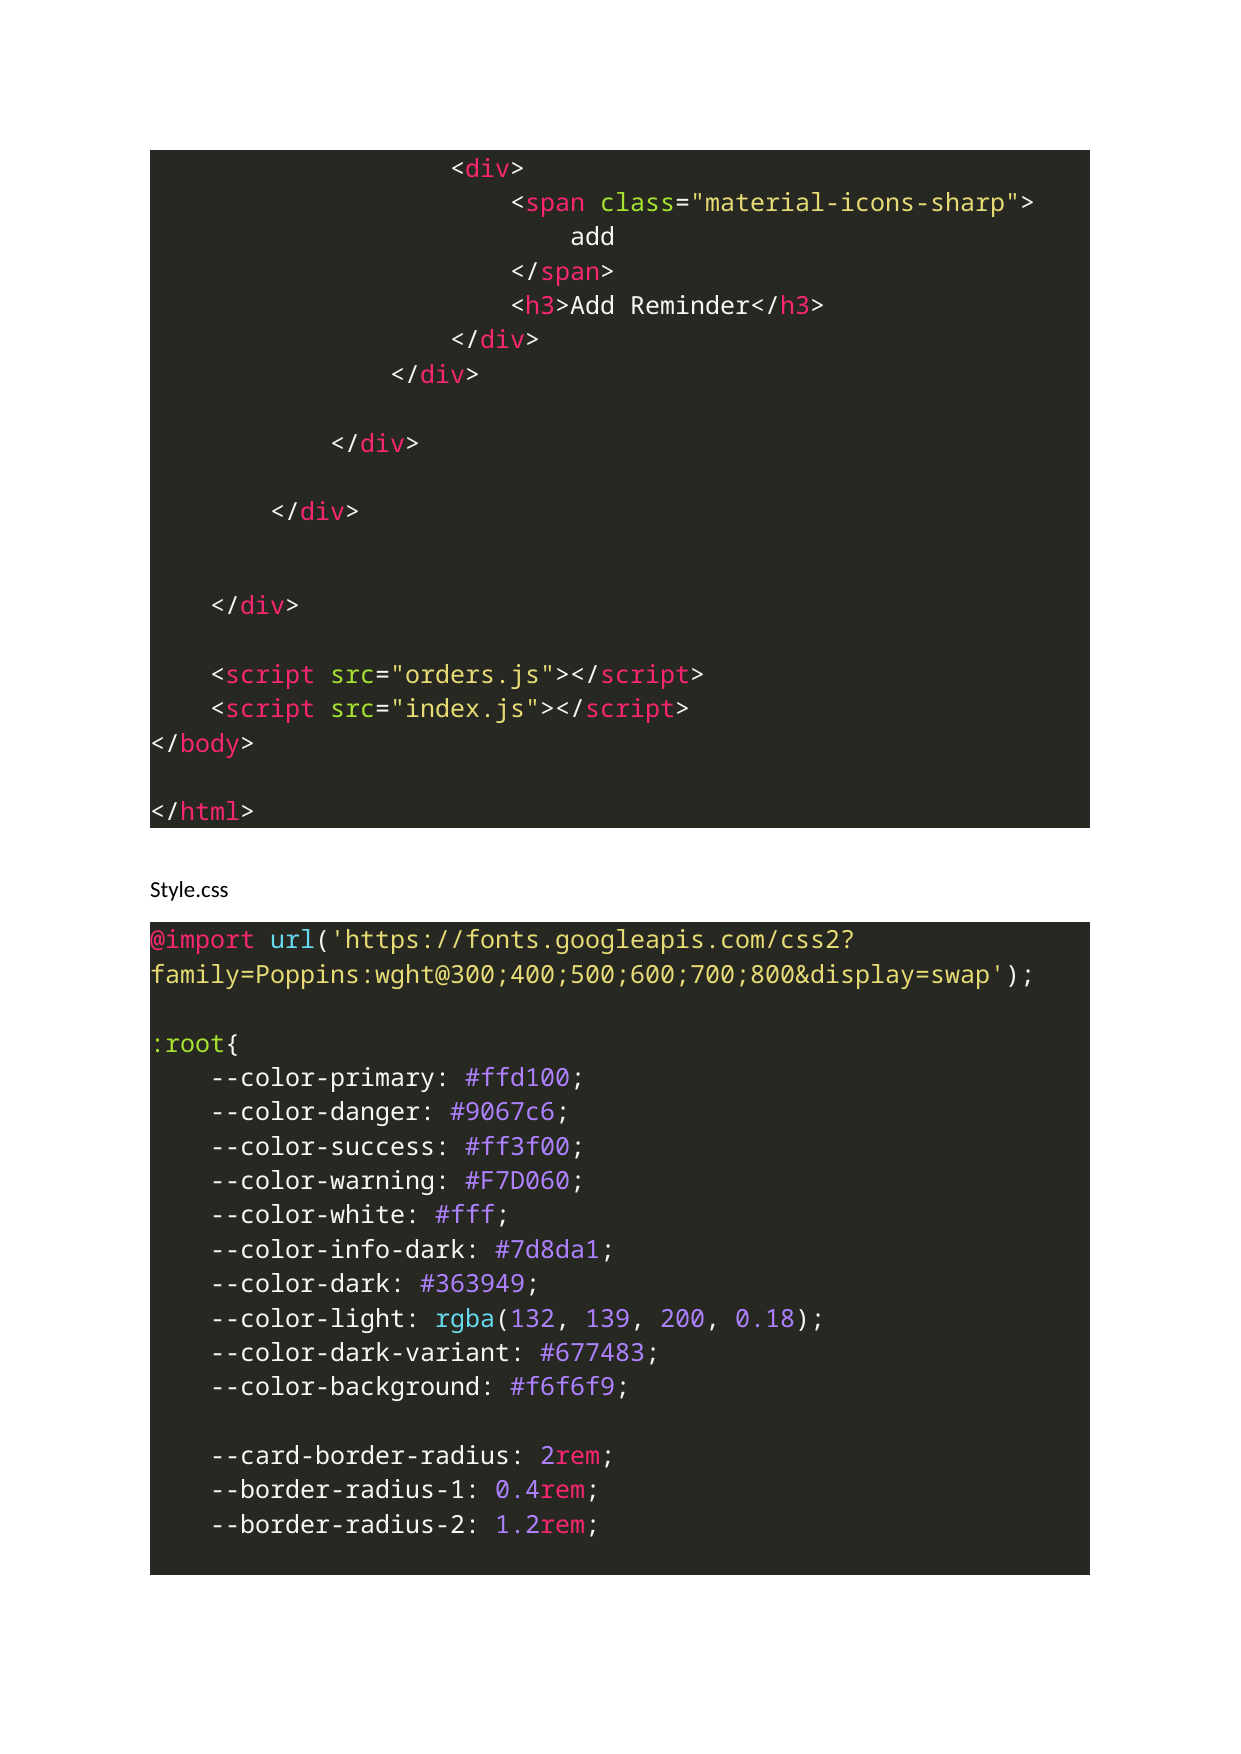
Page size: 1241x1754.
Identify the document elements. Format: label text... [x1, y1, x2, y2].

text <script src="index.js"></script> [150, 691, 1090, 725]
text --color-info-dark: #7d8da1; [150, 1231, 1090, 1266]
text <div> [150, 150, 1090, 184]
text </html> [150, 794, 1090, 828]
text --color-dark-variant: #677483; [150, 1334, 1090, 1369]
text </body> [150, 725, 1090, 759]
text --color-light: rgba(132, 139, 200, 0.18); [150, 1300, 1090, 1334]
text </span> [150, 253, 1090, 287]
text --border-radius-2: 1.2rem; [150, 1506, 1090, 1541]
text Style.css [150, 875, 1090, 903]
text --color-background: #f6f6f9; [150, 1369, 1090, 1403]
text --color-primary: #ffd100; [150, 1059, 1090, 1094]
text </div> [150, 356, 1090, 391]
text <h3>Add Reminder</h3> [150, 287, 1090, 322]
text --color-white: #fff; [150, 1197, 1090, 1231]
text <span class="material-icons-sharp"> [150, 184, 1090, 219]
text --border-radius-1: 0.4rem; [150, 1472, 1090, 1506]
text --color-success: #ff3f00; [150, 1128, 1090, 1162]
text --color-dark: #363949; [150, 1266, 1090, 1300]
text --color-warning: #F7D060; [150, 1162, 1090, 1197]
text --color-danger: #9067c6; [150, 1094, 1090, 1128]
text <script src="orders.js"></script> [150, 656, 1090, 691]
text </div> [150, 425, 1090, 459]
text add [150, 219, 1090, 253]
text </div> [150, 587, 1090, 622]
text @import url('https://fonts.googleapis.com/css2?family=Poppins:wght@300;400;500;600;700;800&display=swap'); [150, 922, 1090, 991]
text --card-border-radius: 2rem; [150, 1437, 1090, 1472]
text :root{ [150, 1025, 1090, 1059]
text </div> [150, 322, 1090, 356]
text </div> [150, 494, 1090, 528]
